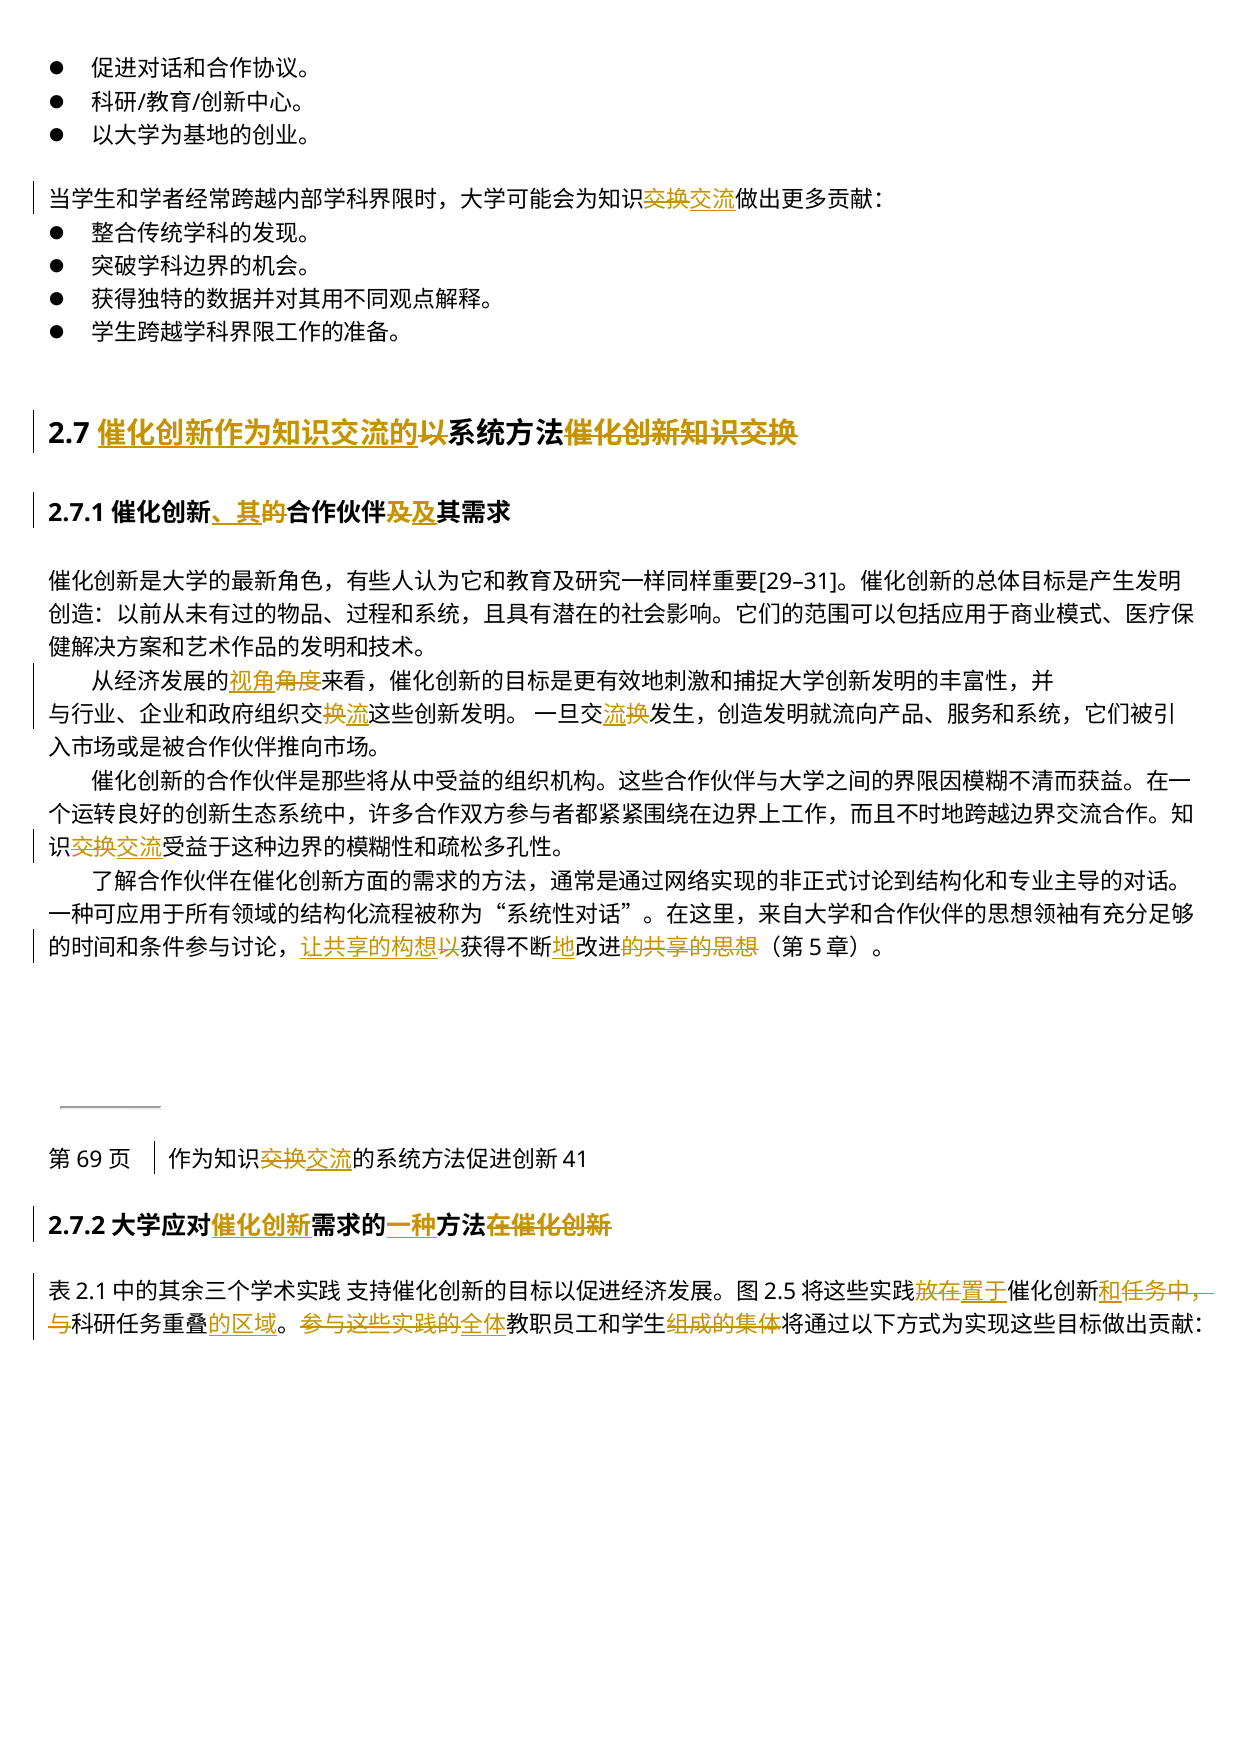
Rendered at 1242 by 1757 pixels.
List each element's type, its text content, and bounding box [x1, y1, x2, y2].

list 整合传统学科的发现。 [48, 214, 1194, 248]
text 催化创新的合作伙伴是那些将从中受益的组织机构。这些合作伙伴与大学之间的界限因模糊不清而获益。在一个运转良好的创新生态系统中，许多合作双方参与者都紧紧围绕在边界上工作，而且不时地跨越边界交流合作。知识受益于这种边界的模糊性和疏松多孔性。 [48, 762, 1194, 862]
text 2.7.1 催化创新合作伙伴其需求 [48, 492, 1194, 528]
list 促进对话和合作协议。 [48, 50, 1194, 83]
text 从经济发展的来看，催化创新的目标是更有效地刺激和捕捉大学创新发明的丰富性，并 [48, 662, 1194, 696]
text 表2.1中的其余三个学术实践 支持催化创新的目标以促进经济发展。图2.5将这些实践催化创新科研任务重叠。教职员工和学生将通过以下方式为实现这些目标做出贡献： [48, 1273, 1194, 1340]
list 科研/教育/创新中心。 [48, 83, 1194, 117]
text 当学生和学者经常跨越内部学科界限时，大学可能会为知识做出更多贡献： [48, 181, 1194, 214]
list 突破学科边界的机会。 [48, 248, 1194, 281]
list 以大学为基地的创业。 [48, 117, 1194, 150]
list 学生跨越学科界限工作的准备。 [48, 314, 1194, 348]
list 获得独特的数据并对其用不同观点解释。 [48, 281, 1194, 314]
text 第 69 页 [48, 1141, 154, 1174]
text 作为知识的系统方法促进创新 41 [169, 1141, 1194, 1174]
text 催化创新是大学的最新角色，有些人认为它和教育及研究一样同样重要[29–31]。催化创新的总体目标是产生发明创造：以前从未有过的物品、过程和系统，且具有潜在的社会影响。它们的范围可以包括应用于商业模式、医疗保健解决方案和艺术作品的发明和技术。 [48, 562, 1194, 662]
text 2.7 系统方法 [48, 410, 1194, 452]
text 2.7.2 大学应对需求的方法 [48, 1206, 1194, 1242]
text 与行业、企业和政府组织交这些创新发明。 一旦交发生，创造发明就流向产品、服务和系统，它们被引入市场或是被合作伙伴推向市场。 [48, 696, 1194, 762]
text 了解合作伙伴在催化创新方面的需求的方法，通常是通过网络实现的非正式讨论到结构化和专业主导的对话。一种可应用于所有领域的结构化流程被称为“系统性对话”。在这里，来自大学和合作伙伴的思想领袖有充分足够的时间和条件参与讨论，获得不断改进（第5章）。 [48, 862, 1194, 962]
